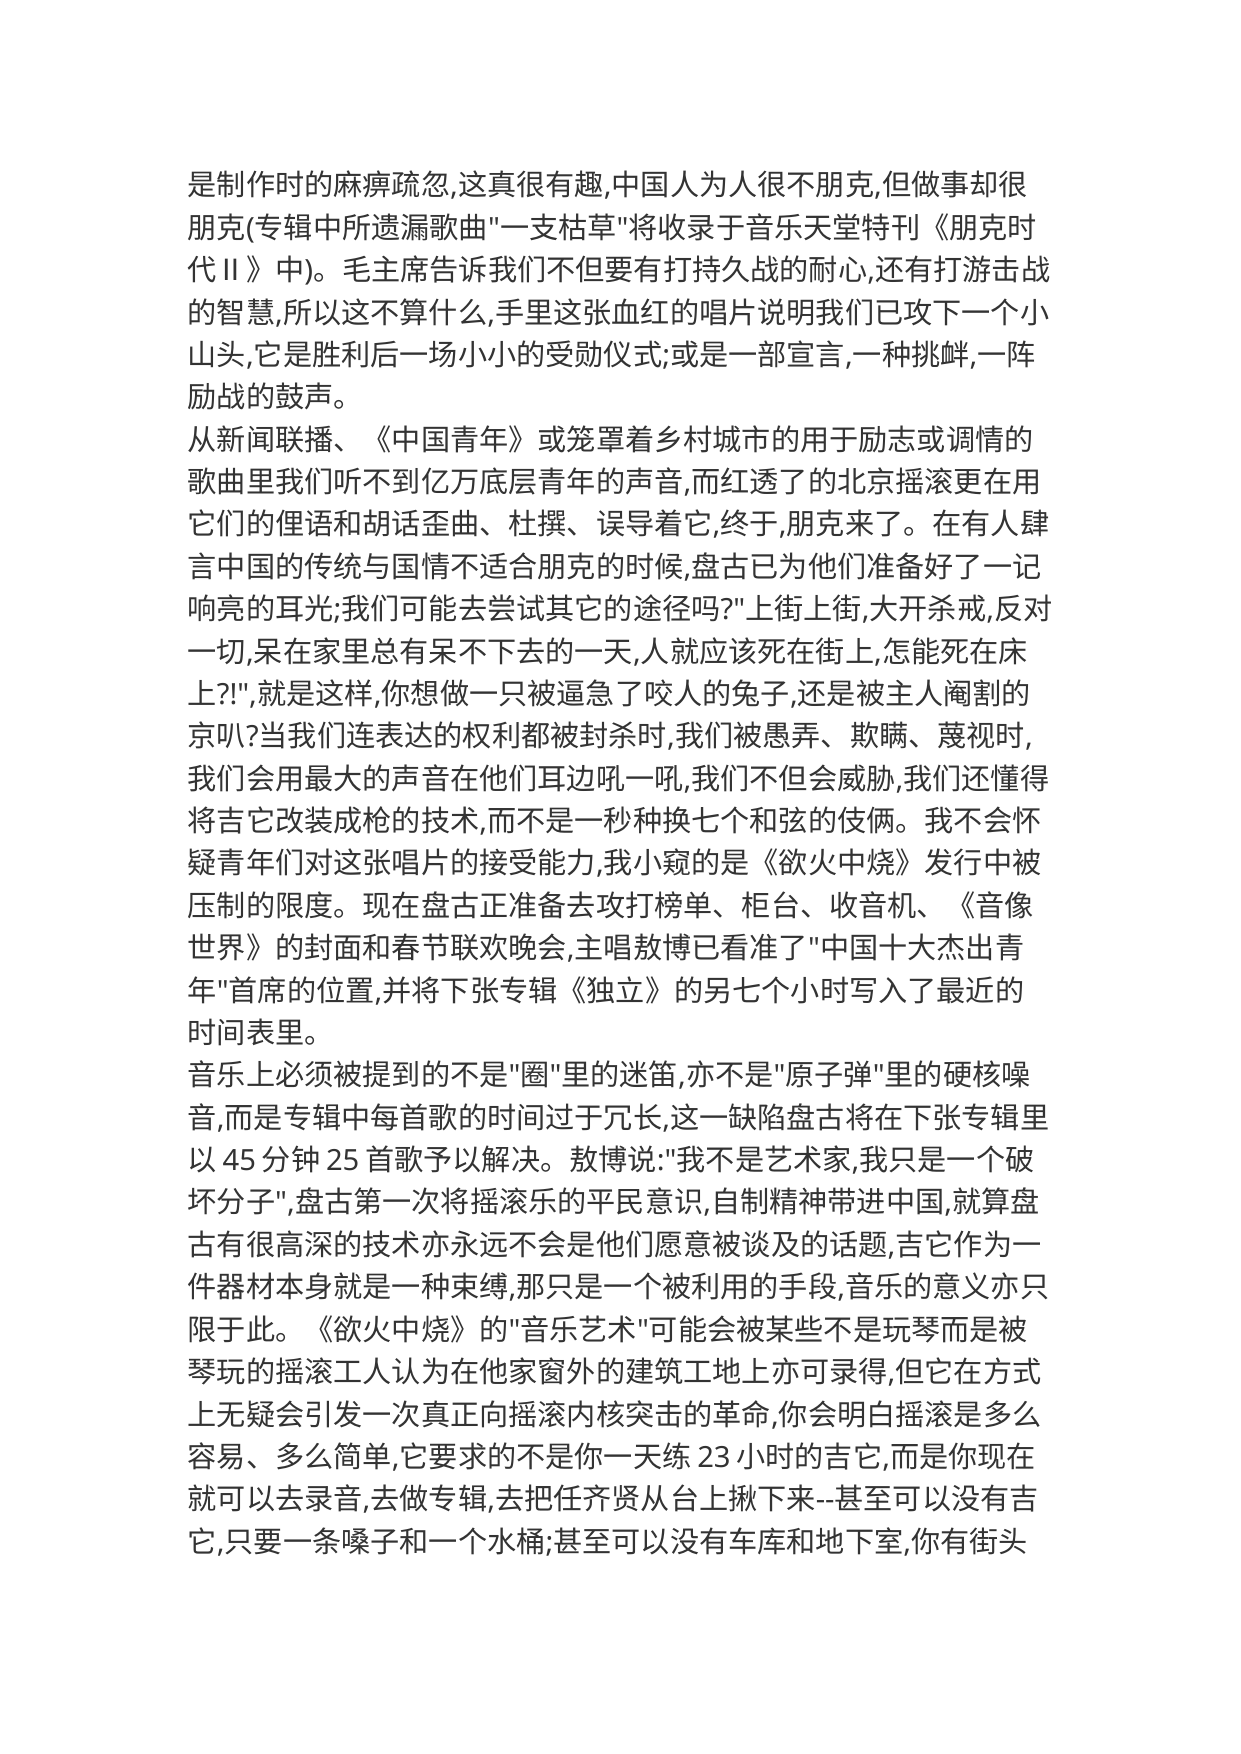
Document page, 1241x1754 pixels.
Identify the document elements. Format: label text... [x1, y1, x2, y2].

text 从新闻联播、《中国青年》或笼罩着乡村城市的用于励志或调情的歌曲里我们听不到亿万底层青年的声音,而红透了的北京摇滚更在用它们的俚语和胡话歪曲、杜撰、误导着它,终于,朋克来了。在有人肆言中国的传统与国情不适合朋克的时候,盘古已为他们准备好了一记响亮的耳光;我们可能去尝试其它的途径吗?"上街上街,大开杀戒,反对一切,呆在家里总有呆不下去的一天,人就应该死在街上,怎能死在床上?!",就是这样,你想做一只被逼急了咬人的兔子,还是被主人阉割的京叭?当我们连表达的权利都被封杀时,我们被愚弄、欺瞒、蔑视时,我们会用最大的声音在他们耳边吼一吼,我们不但会威胁,我们还懂得将吉它改装成枪的技术,而不是一秒种换七个和弦的伎俩。我不会怀疑青年们对这张唱片的接受能力,我小窥的是《欲火中烧》发行中被压制的限度。现在盘古正准备去攻打榜单、柜台、收音机、《音像世界》的封面和春节联欢晚会,主唱敖博已看准了"中国十大杰出青年"首席的位置,并将下张专辑《独立》的另七个小时写入了最近的时间表里。 [187, 416, 1053, 1052]
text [187, 1052, 1053, 1561]
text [187, 162, 1053, 416]
